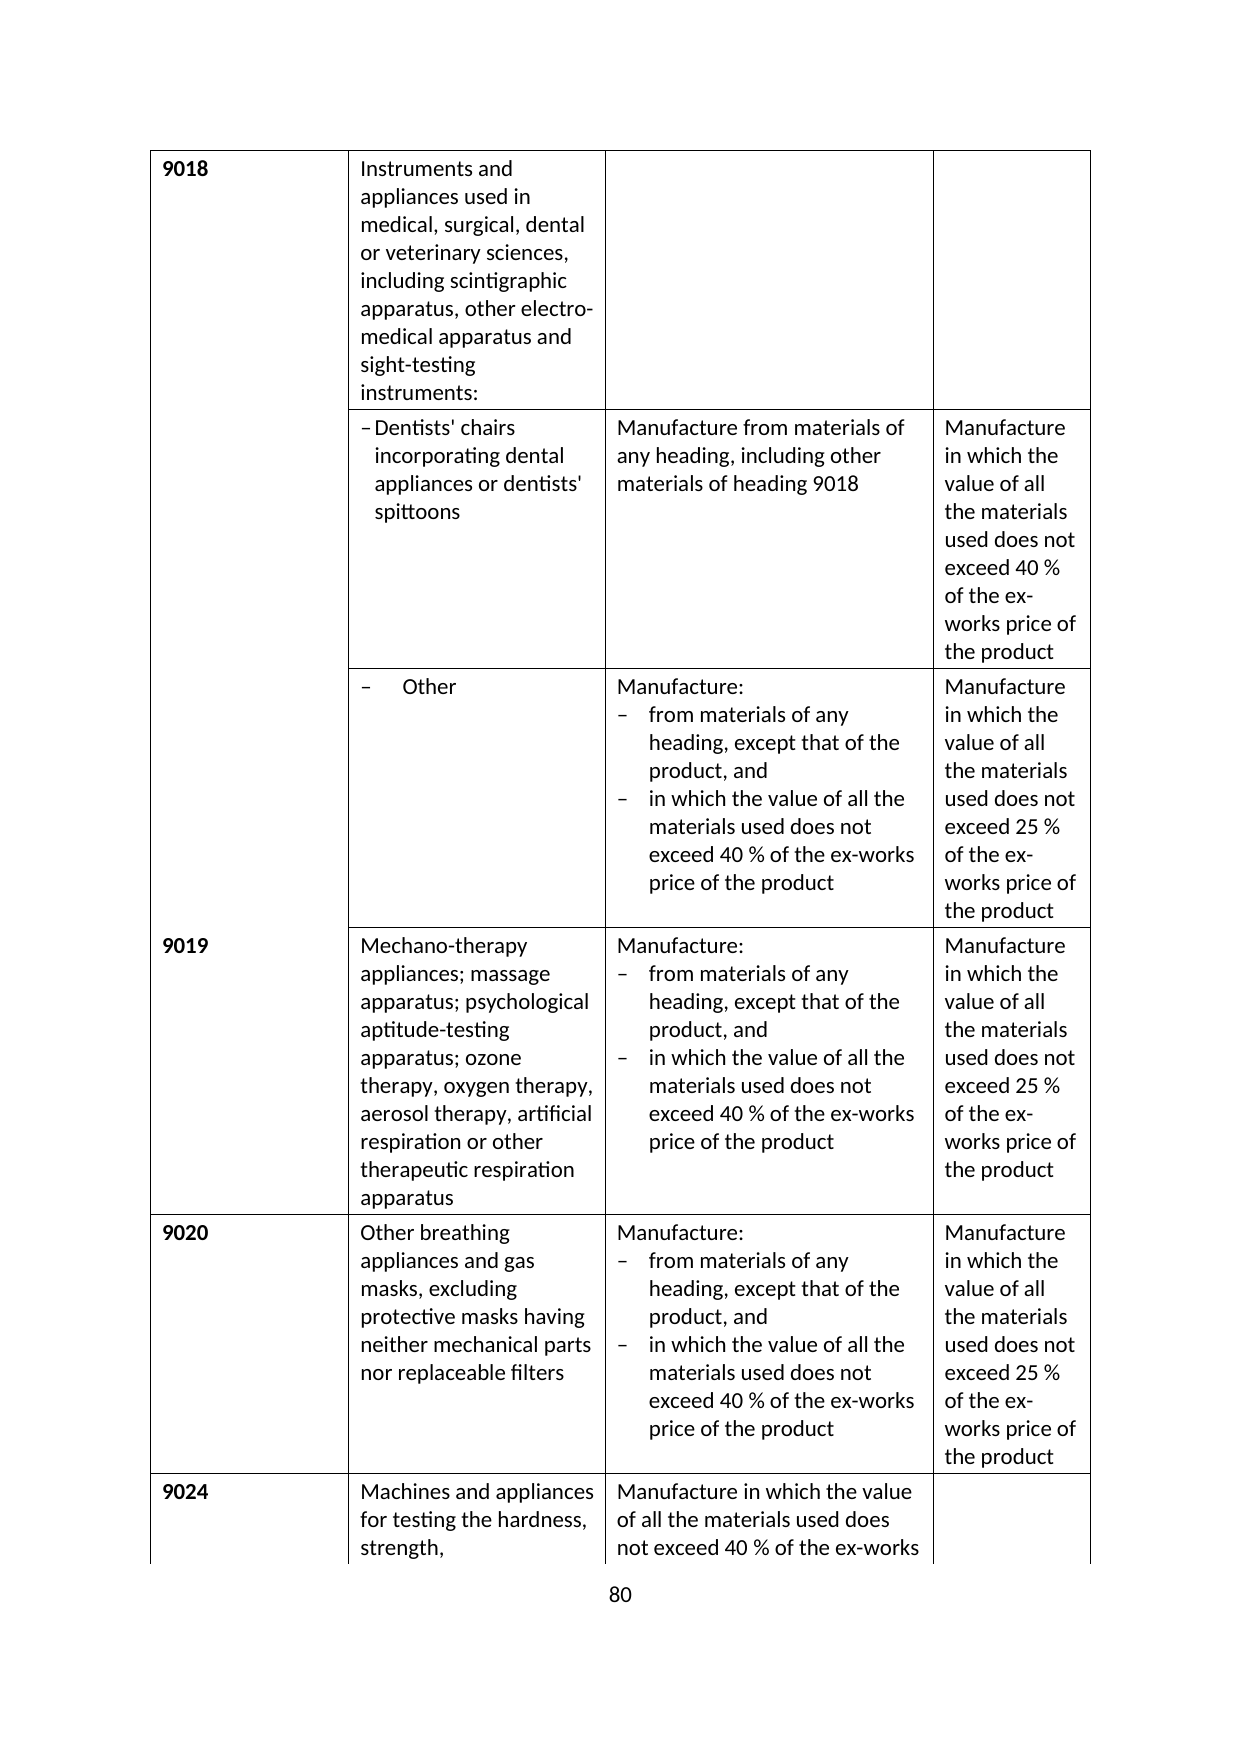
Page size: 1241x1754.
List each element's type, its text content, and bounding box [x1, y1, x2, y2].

table_cell Manufacture: [606, 928, 933, 1214]
table_cell Manufacture in which the value of all the materials used does not exceed 40 % of the ex-works price of the product [606, 1474, 933, 1564]
table_cell [349, 669, 605, 927]
table_cell 9020 [151, 1215, 348, 1473]
table_cell Manufacture in which the value of all the materials used does not exceed 25 % of the ex-works price of the product [934, 1215, 1090, 1473]
table_cell 9019 [151, 927, 348, 1214]
table_cell [606, 151, 933, 409]
table_cell Manufacture in which the value of all the materials used does not exceed 25 % of the ex-works price of the product [934, 669, 1090, 927]
table_cell Manufacture: [606, 1215, 933, 1473]
table_cell Manufacture in which the value of all the materials used does not exceed 40 % of the ex-works price of the product [934, 410, 1090, 668]
table_cell Manufacture in which the value of all the materials used does not exceed 25 % of the ex-works price of the product [934, 928, 1090, 1214]
table_cell Other breathing appliances and gas masks, excluding protective masks having neither mechanical parts nor replaceable filters [349, 1215, 605, 1473]
table_cell [934, 1474, 1090, 1564]
table_cell 9018 [151, 151, 348, 927]
table_cell 9024 [151, 1474, 348, 1564]
table_cell Manufacture from materials of any heading, including other materials of heading 9018 [606, 410, 933, 668]
table_cell [934, 151, 1090, 409]
table_cell Instruments and appliances used in medical, surgical, dental or veterinary sciences, including scintigraphic apparatus, other electro-medical apparatus and sight-testing instruments: [349, 151, 605, 409]
table_cell Mechano-therapy appliances; massage apparatus; psychological aptitude-testing apparatus; ozone therapy, oxygen therapy, aerosol therapy, artificial respiration or other therapeutic respiration apparatus [349, 928, 605, 1214]
table_cell [349, 410, 605, 668]
table_cell Manufacture: [606, 669, 933, 927]
